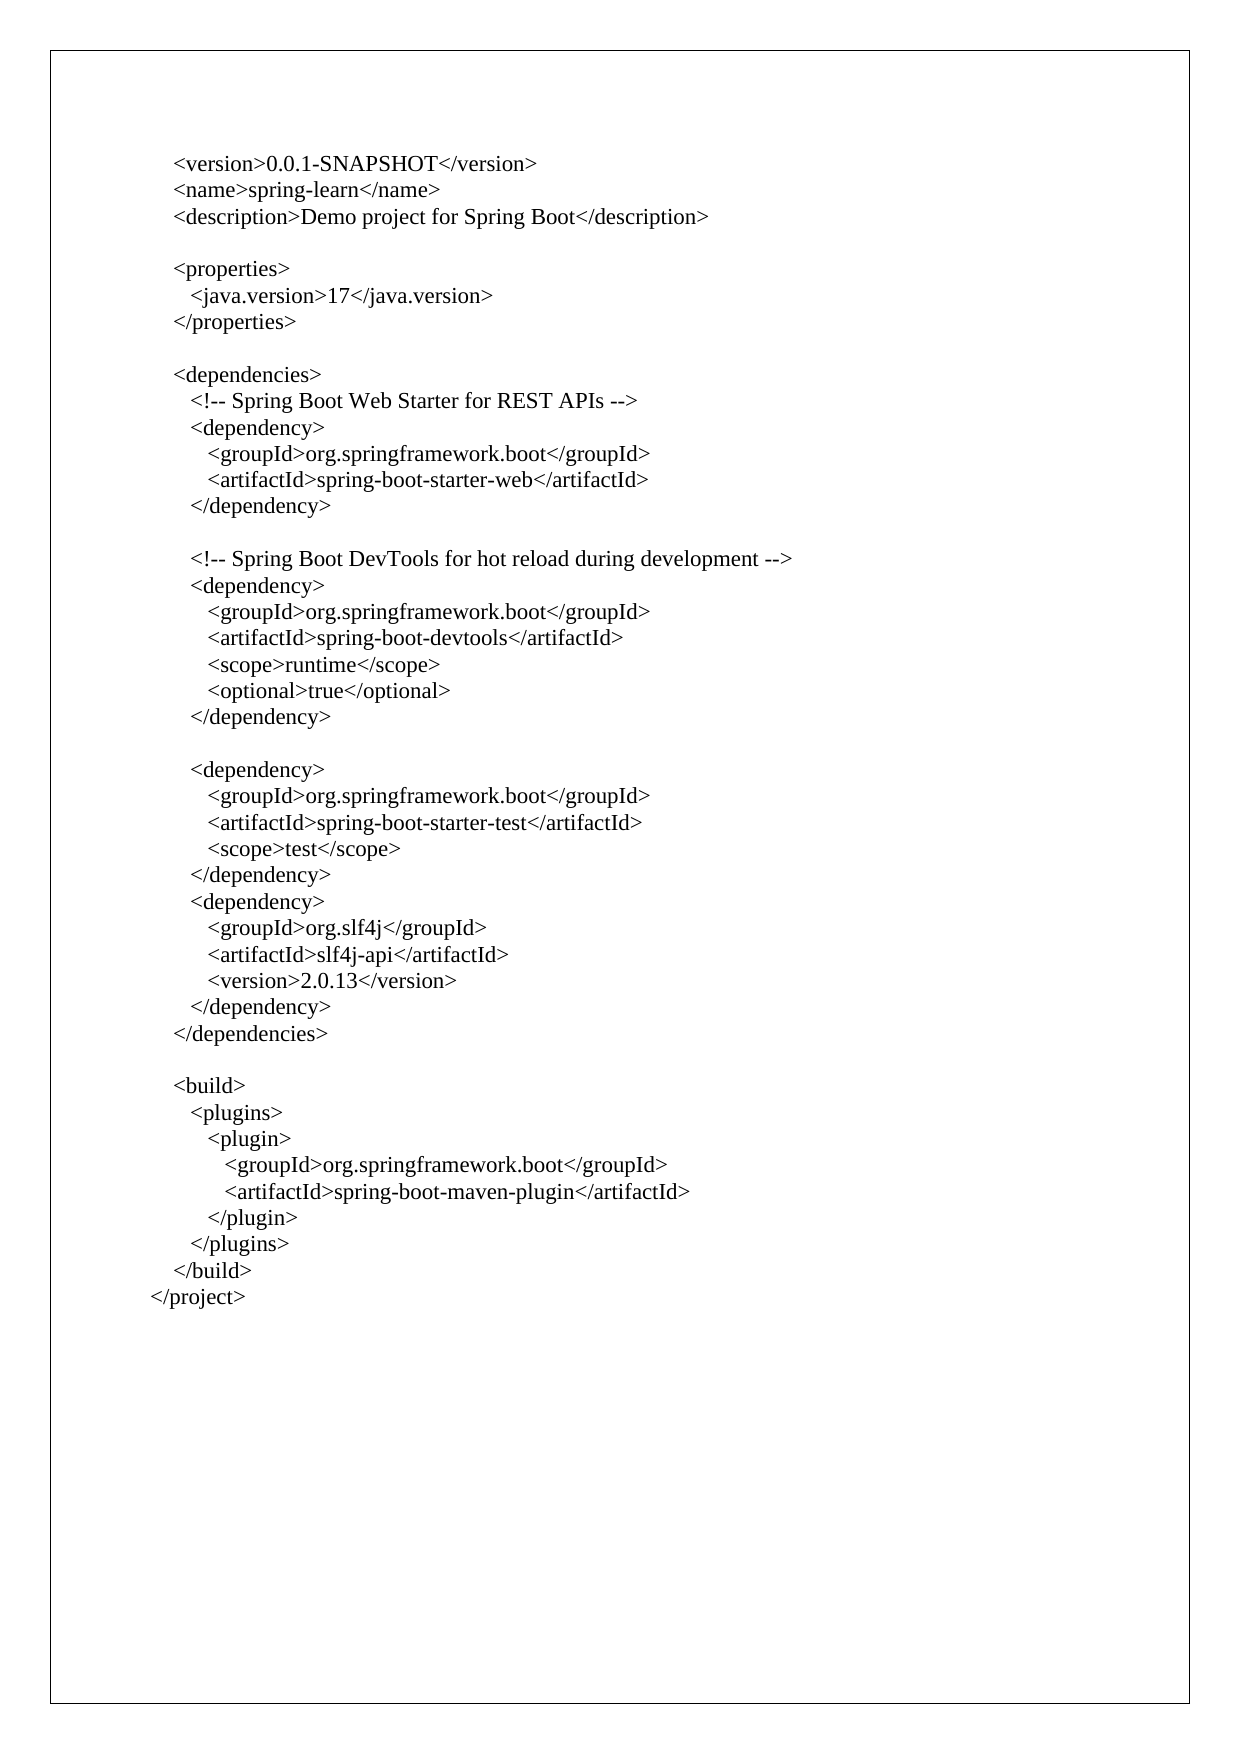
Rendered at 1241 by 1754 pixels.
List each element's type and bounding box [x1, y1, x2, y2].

text [150, 150, 1090, 1309]
